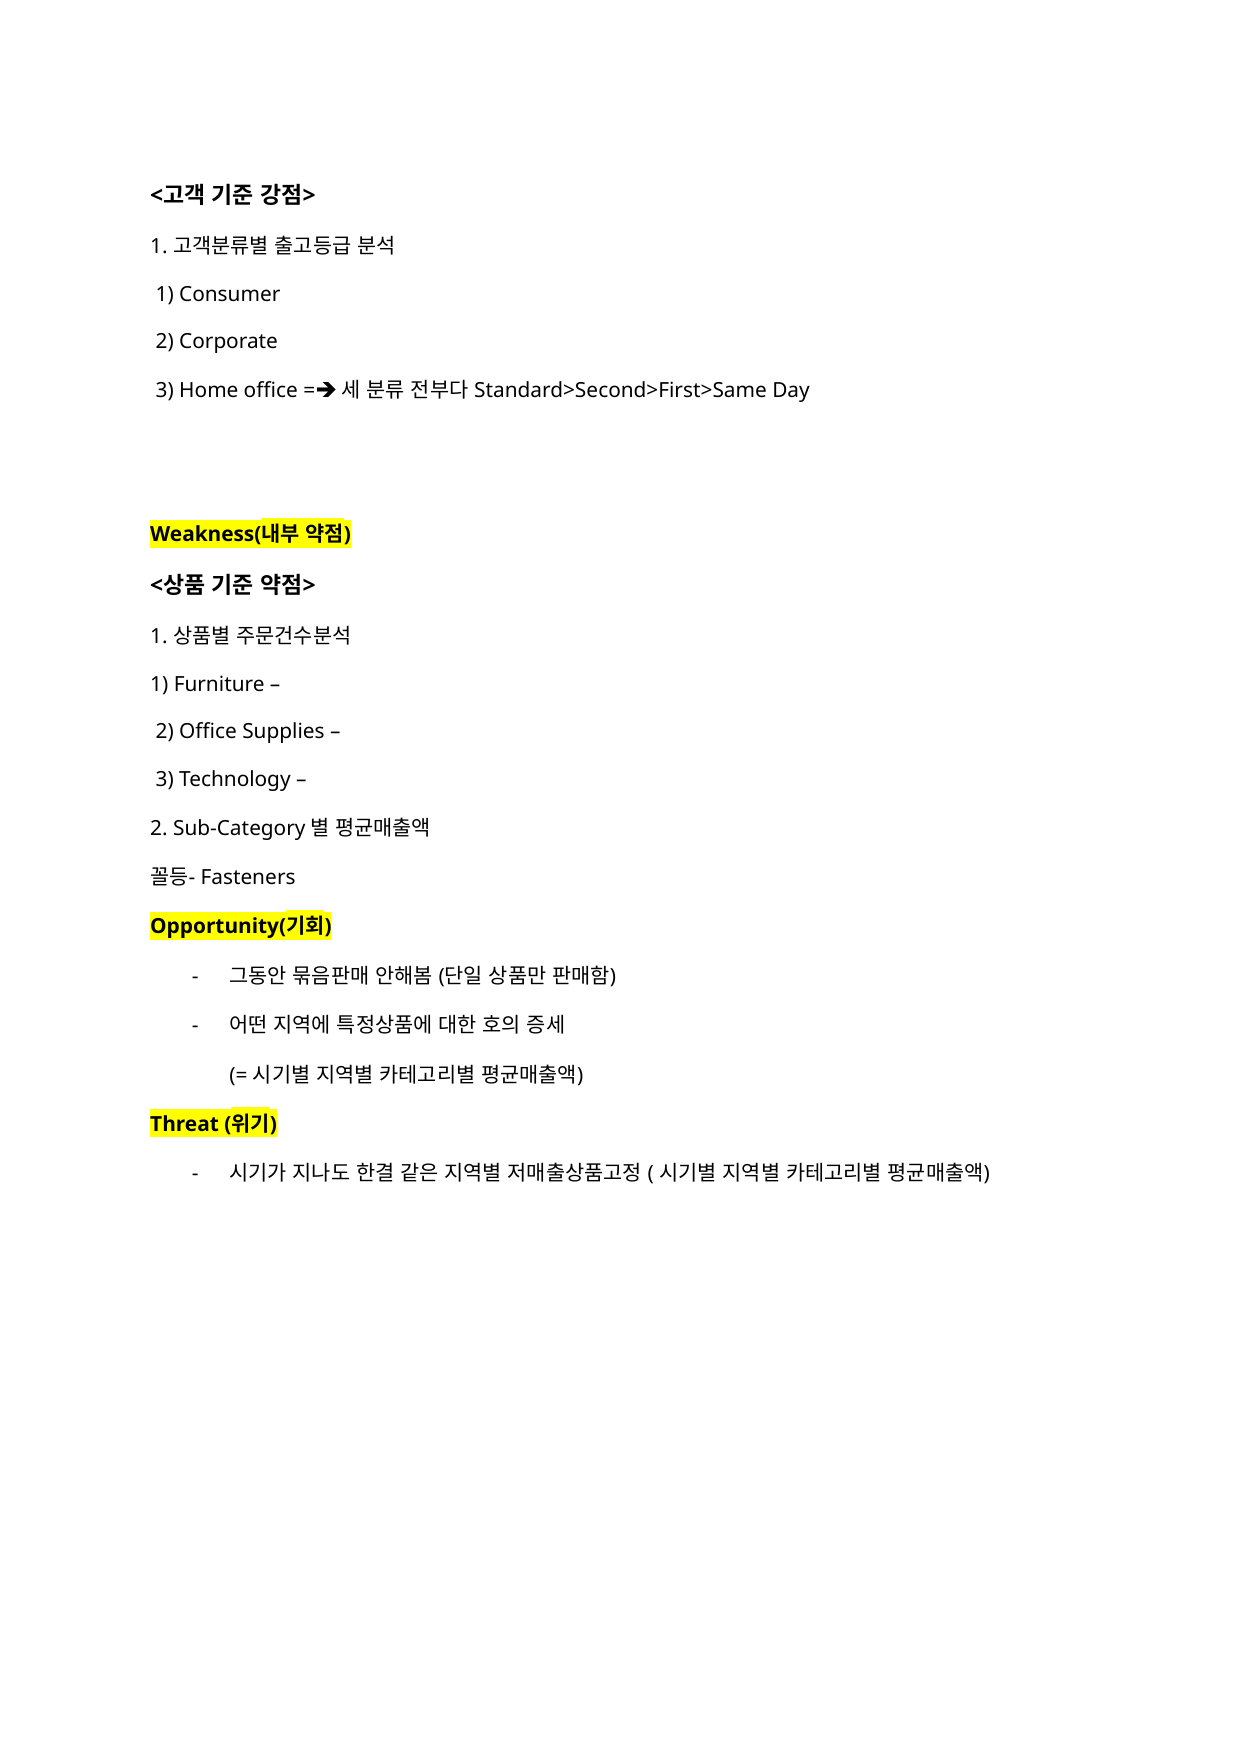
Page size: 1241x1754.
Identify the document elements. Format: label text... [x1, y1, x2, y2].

text 1) Furniture – [150, 669, 1090, 697]
text 2) Office Supplies – [150, 716, 1090, 745]
list 어떤 지역에 특정상품에 대한 호의 증세 [192, 1008, 1090, 1039]
text 2) Corporate [150, 326, 1090, 355]
text <고객 기준 강점> [150, 177, 1090, 211]
list 시기가 지나도 한결 같은 지역별 저매출상품고정 ( 시기별 지역별 카테고리별 평균매출액) [192, 1157, 1090, 1187]
text 3) Technology – [150, 764, 1090, 792]
text 1. 상품별 주문건수분석 [150, 620, 1090, 650]
text Threat (위기) [269, 1107, 1090, 1137]
list (= 시기별 지역별 카테고리별 평균매출액) [229, 1058, 1090, 1088]
list 그동안 묶음판매 안해봄 (단일 상품만 판매함) [192, 959, 1090, 989]
text 1) Consumer [150, 279, 1090, 308]
text 2. Sub-Category별 평균매출액 [150, 811, 1090, 841]
text Opportunity(기회) [324, 910, 1090, 940]
text 3) Home office = 세 분류 전부다 Standard>Second>First>Same Day [150, 374, 1090, 404]
text 1. 고객분류별 출고등급 분석 [150, 230, 1090, 260]
text <상품 기준 약점> [150, 567, 1090, 600]
text Weakness(내부 약점) [344, 518, 1090, 548]
text 꼴등- Fasteners [150, 860, 1090, 891]
